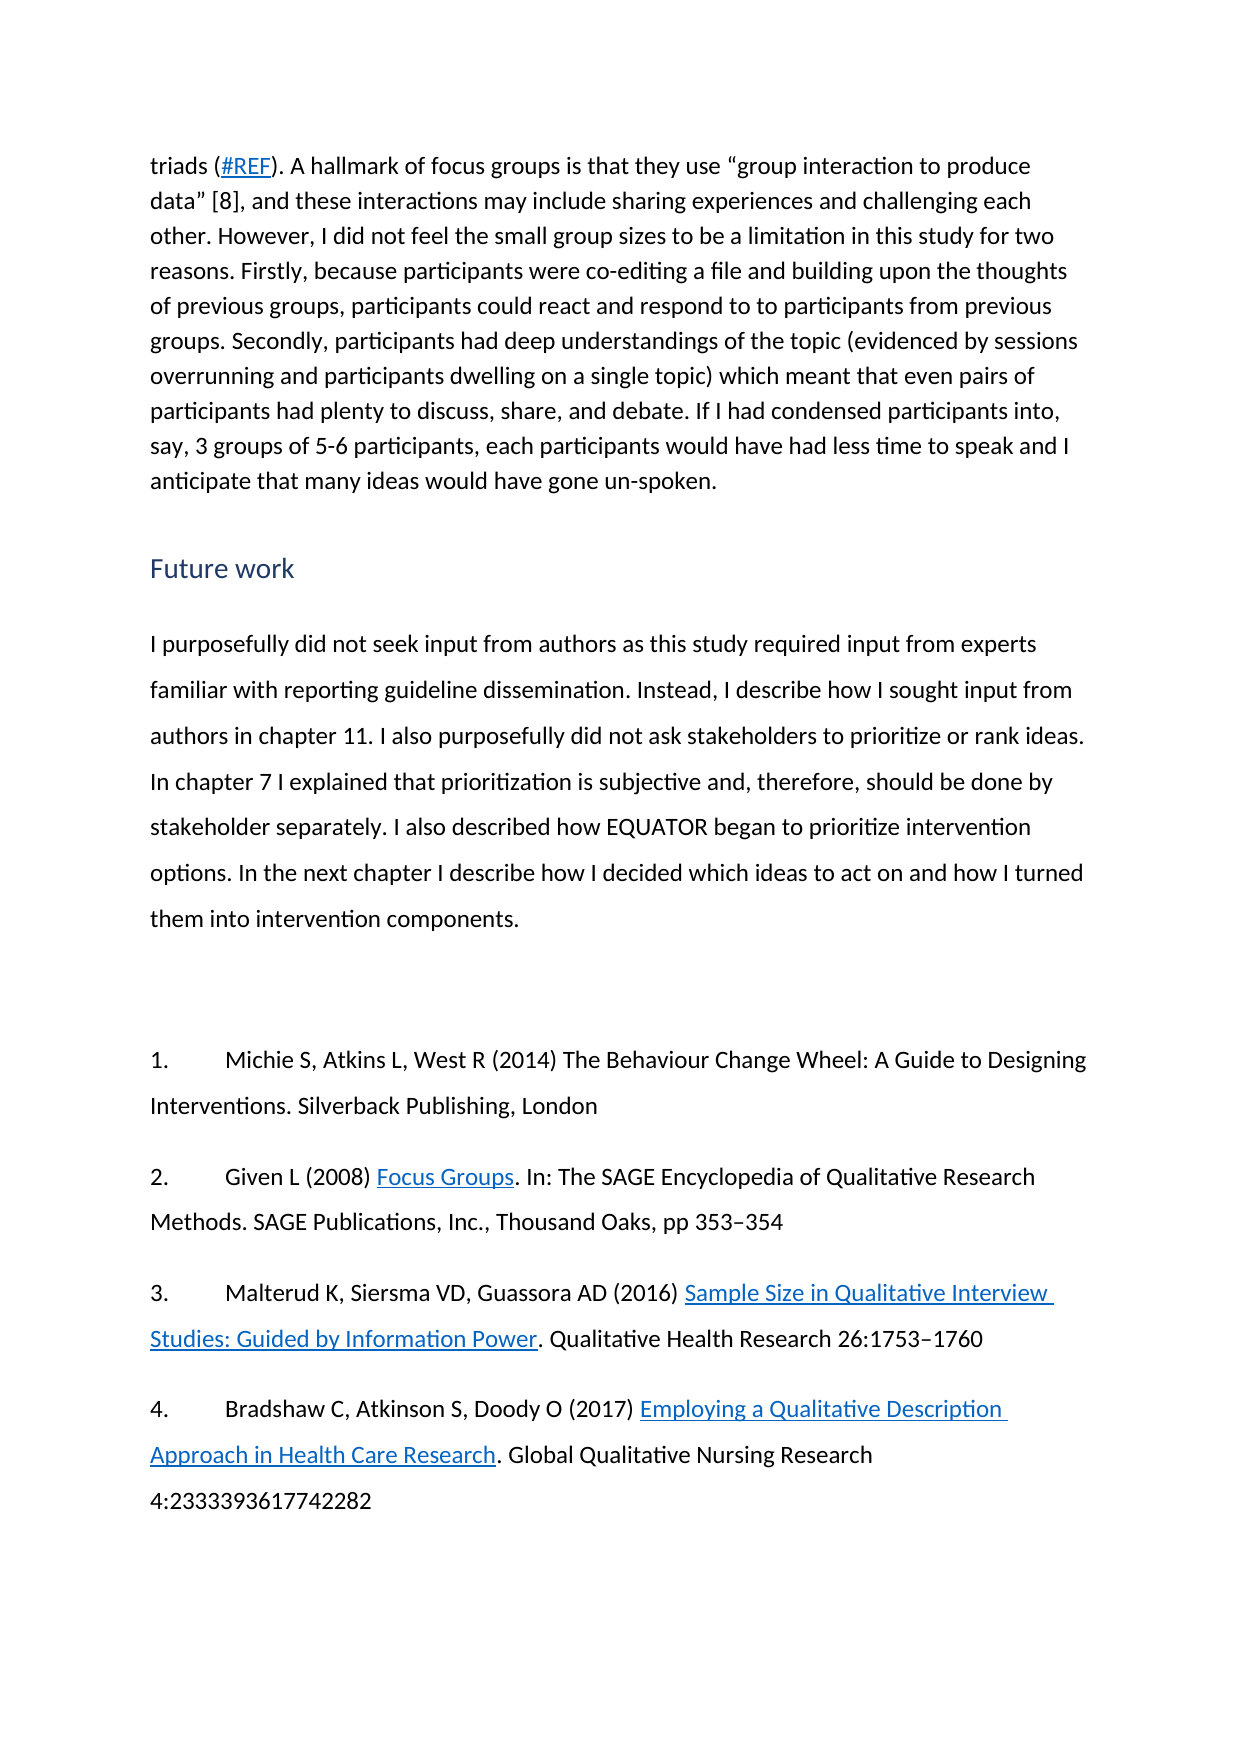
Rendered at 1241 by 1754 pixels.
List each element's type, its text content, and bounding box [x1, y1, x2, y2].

subtitle Future work [150, 550, 1090, 586]
